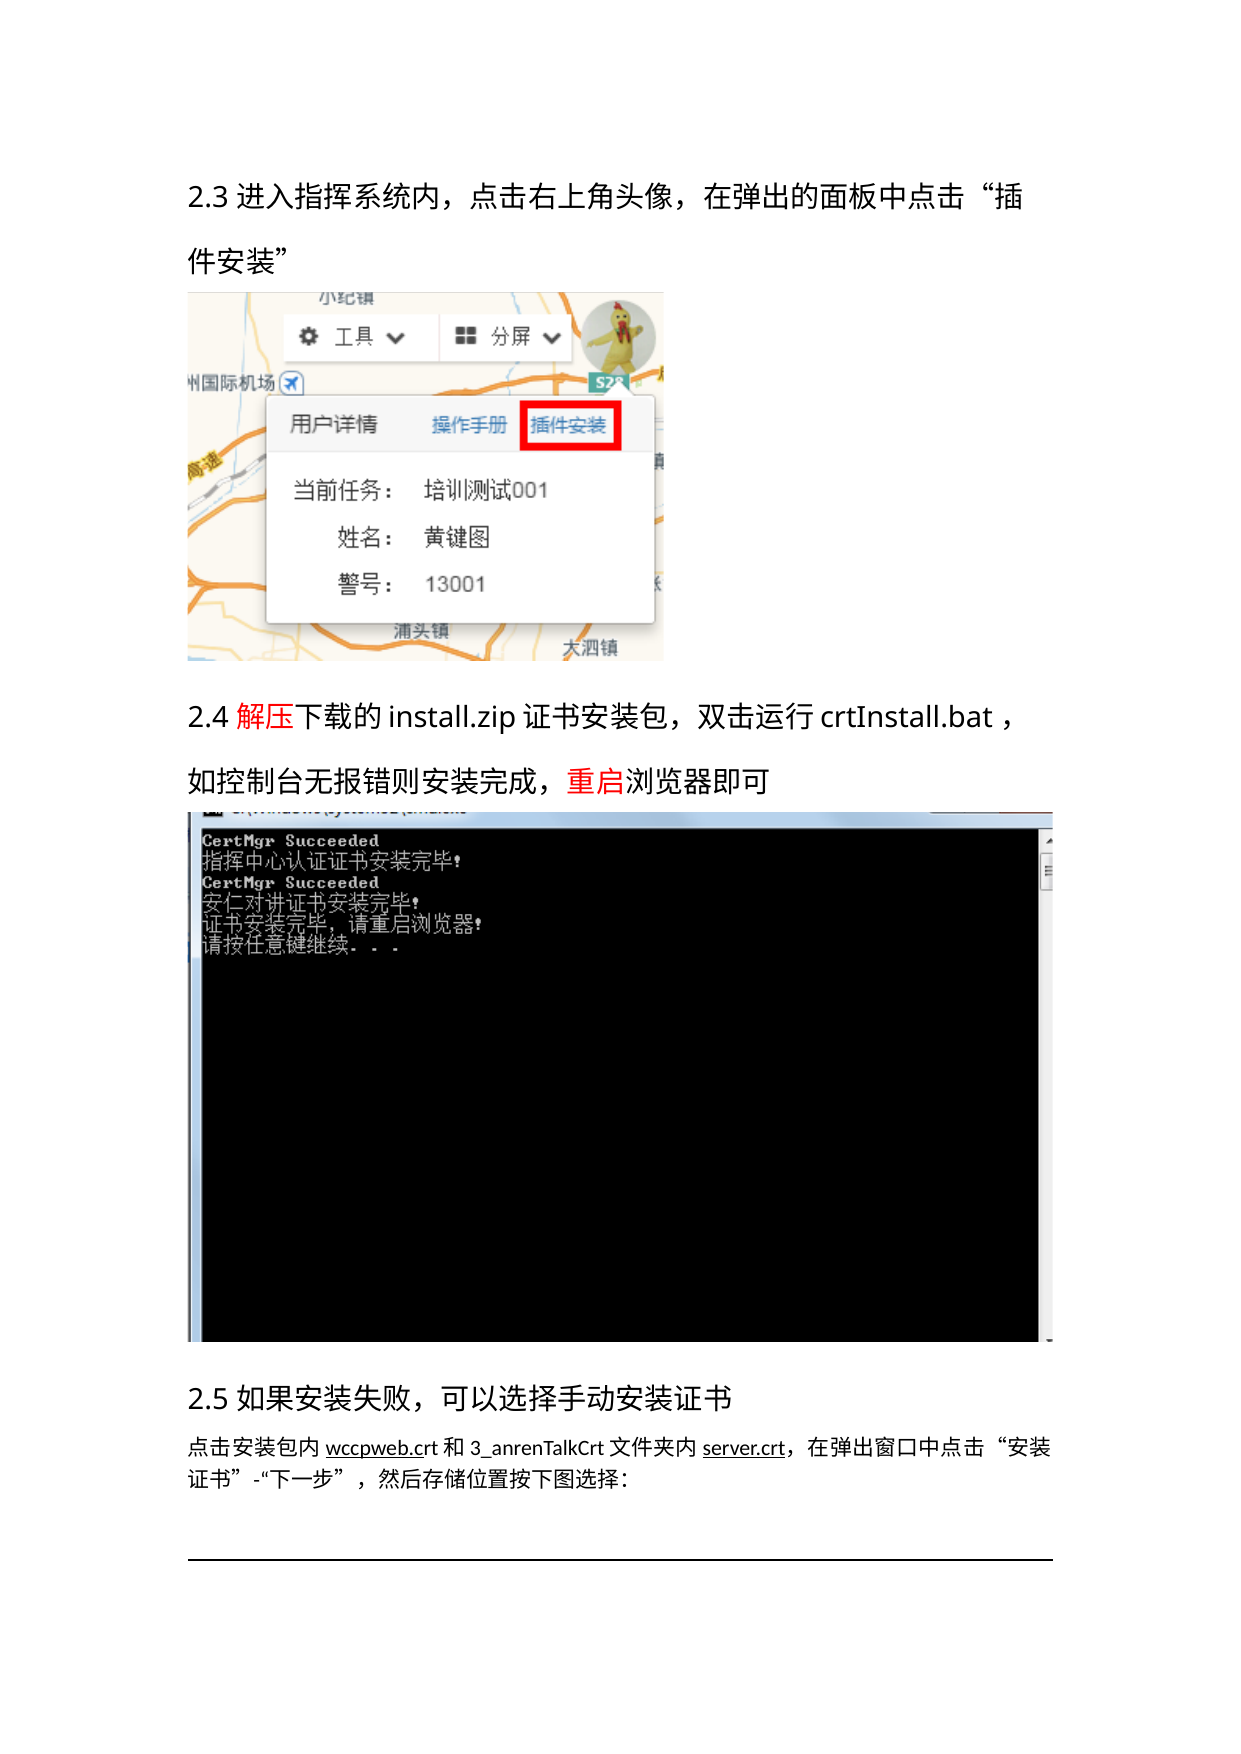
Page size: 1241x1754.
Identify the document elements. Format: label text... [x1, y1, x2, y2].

text 2.3 进入指挥系统内，点击右上角头像，在弹出的面板中点击“插件安装” [187, 162, 1053, 292]
text 点击安装包内wccpweb.crt和3_anrenTalkCrt文件夹内server.crt，在弹出窗口中点击“安装证书”-“下一步”，然后存储位置按下图选择： [187, 1429, 1053, 1561]
text 2.5 如果安装失败，可以选择手动安装证书 [187, 1364, 1053, 1429]
picture [187, 812, 1053, 1342]
text 2.4 解压下载的install.zip证书安装包，双击运行crtInstall.bat ，如控制台无报错则安装完成，重启浏览器即可 [187, 682, 1053, 812]
picture [187, 292, 664, 661]
